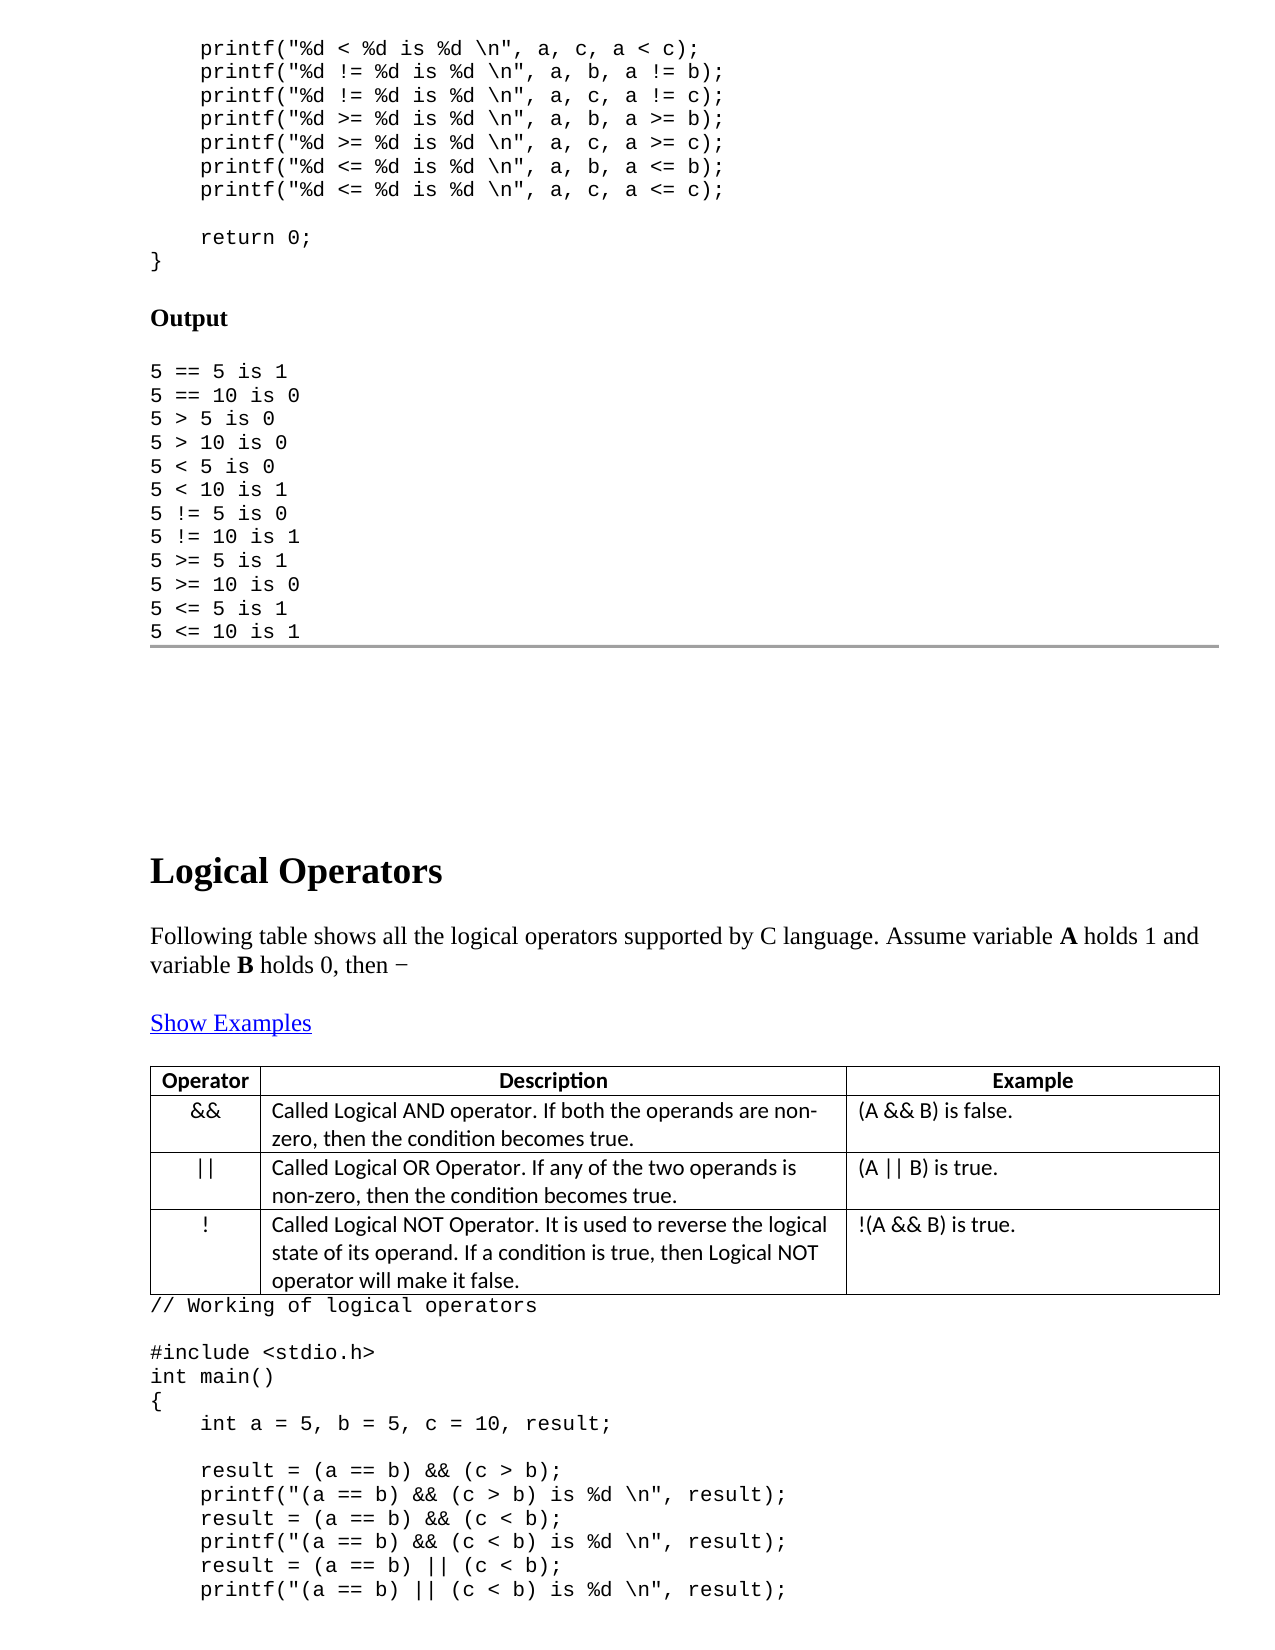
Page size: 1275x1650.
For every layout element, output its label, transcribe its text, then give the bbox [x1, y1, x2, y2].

text 5 >= 10 is 0 [150, 574, 1219, 597]
text printf("%d != %d is %d \n", a, c, a != c); [150, 85, 1219, 108]
text printf("%d <= %d is %d \n", a, c, a <= c); [150, 179, 1219, 203]
table_cell (A || B) is true. [847, 1153, 1219, 1209]
text printf("(a == b) && (c > b) is %d \n", result); [150, 1484, 1219, 1508]
text Show Examples [150, 1008, 1219, 1036]
text 5 != 10 is 1 [150, 527, 1219, 550]
table_header Operator [151, 1067, 260, 1095]
text result = (a == b) && (c < b); [150, 1508, 1219, 1531]
text printf("(a == b) || (c < b) is %d \n", result); [150, 1579, 1219, 1602]
table_cell && [151, 1096, 260, 1152]
text // Working of logical operators [150, 1295, 1219, 1319]
text 5 != 5 is 0 [150, 503, 1219, 527]
text Following table shows all the logical operators supported by C language. Assume variable A holds 1 and variable B holds 0, then − [150, 921, 1219, 978]
text } [150, 250, 1219, 274]
text 5 < 10 is 1 [150, 479, 1219, 503]
text printf("%d >= %d is %d \n", a, b, a >= b); [150, 108, 1219, 132]
text printf("%d < %d is %d \n", a, c, a < c); [150, 37, 1219, 61]
text 5 > 10 is 0 [150, 432, 1219, 456]
text 5 == 5 is 1 [150, 361, 1219, 385]
text int main() [150, 1366, 1219, 1389]
text 5 >= 5 is 1 [150, 550, 1219, 574]
text return 0; [150, 227, 1219, 250]
text { [150, 1389, 1219, 1413]
text printf("(a == b) && (c < b) is %d \n", result); [150, 1531, 1219, 1555]
text int a = 5, b = 5, c = 10, result; [150, 1413, 1219, 1437]
table_cell ! [151, 1210, 260, 1294]
text printf("%d >= %d is %d \n", a, c, a >= c); [150, 132, 1219, 156]
text printf("%d <= %d is %d \n", a, b, a <= b); [150, 156, 1219, 179]
table_cell Called Logical NOT Operator. It is used to reverse the logical state of its operand. If a condition is true, then Logical NOT operator will make it false. [261, 1210, 846, 1294]
text 5 == 10 is 0 [150, 385, 1219, 408]
table_cell !(A && B) is true. [847, 1210, 1219, 1294]
subtitle Logical Operators [150, 849, 1219, 892]
table_header Example [847, 1067, 1219, 1095]
table_cell || [151, 1153, 260, 1209]
text printf("%d != %d is %d \n", a, b, a != b); [150, 61, 1219, 85]
table_cell Called Logical AND operator. If both the operands are non-zero, then the condition becomes true. [261, 1096, 846, 1152]
table_header Description [261, 1067, 846, 1095]
text #include <stdio.h> [150, 1342, 1219, 1366]
text result = (a == b) && (c > b); [150, 1461, 1219, 1484]
table_cell Called Logical OR Operator. If any of the two operands is non-zero, then the condition becomes true. [261, 1153, 846, 1209]
text 5 <= 10 is 1 [150, 621, 1219, 644]
text 5 <= 5 is 1 [150, 597, 1219, 621]
table_cell (A && B) is false. [847, 1096, 1219, 1152]
text Output [150, 303, 1219, 332]
text 5 > 5 is 0 [150, 408, 1219, 432]
text result = (a == b) || (c < b); [150, 1555, 1219, 1579]
text 5 < 5 is 0 [150, 456, 1219, 479]
